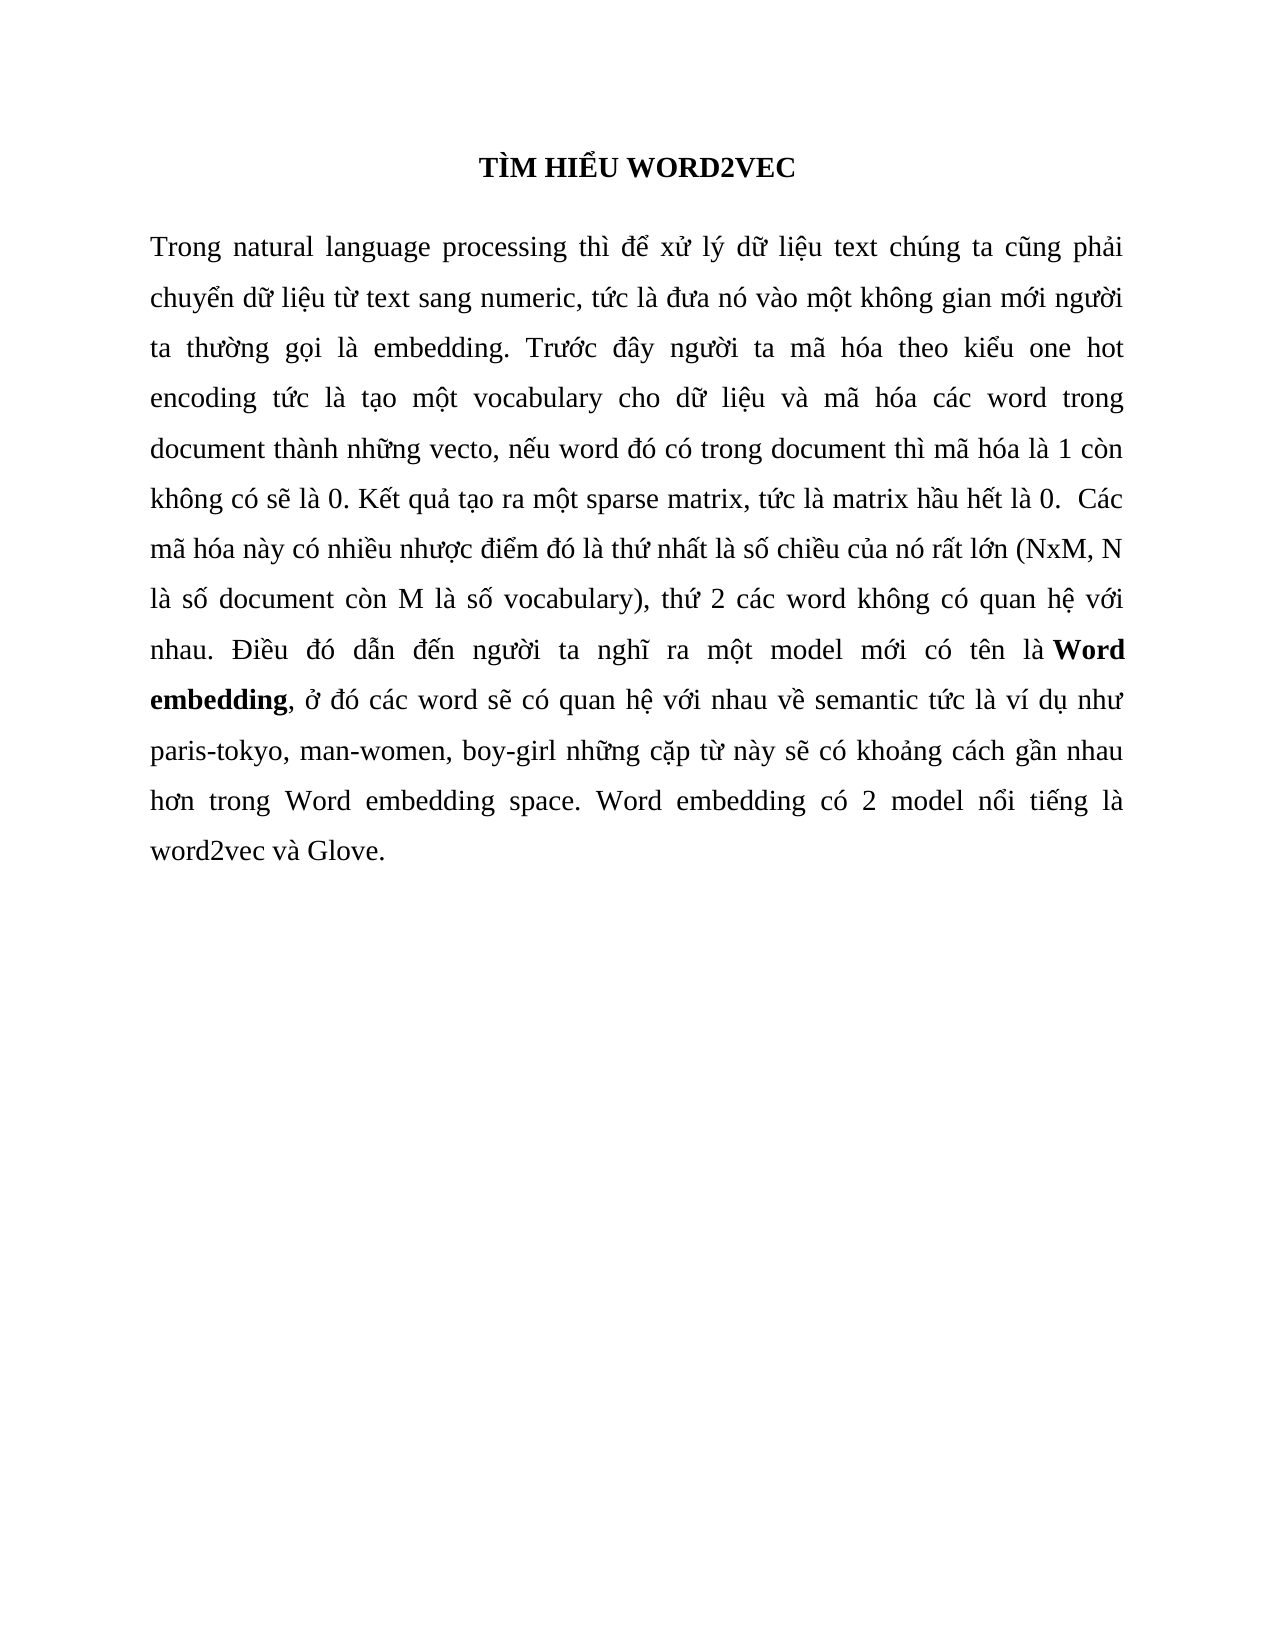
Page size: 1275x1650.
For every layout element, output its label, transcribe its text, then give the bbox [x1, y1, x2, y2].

text TÌM HIỂU WORD2VEC [150, 150, 1125, 183]
text Trong natural language processing thì để xử lý dữ liệu text chúng ta cũng phải chuyển dữ liệu từ text sang numeric, tức là đưa nó vào một không gian mới người ta thường gọi là embedding. Trước đây người ta mã hóa theo kiểu one hot encoding tức là tạo một vocabulary cho dữ liệu và mã hóa các word trong document thành những vecto, nếu word đó có trong document thì mã hóa là 1 còn không có sẽ là 0. Kết quả tạo ra một sparse matrix, tức là matrix hầu hết là 0. Các mã hóa này có nhiều nhược điểm đó là thứ nhất là số chiều của nó rất lớn (NxM, N là số document còn M là số vocabulary), thứ 2 các word không có quan hệ với nhau. Điều đó dẫn đến người ta nghĩ ra một model mới có tên là Word embedding, ở đó các word sẽ có quan hệ với nhau về semantic tức là ví dụ như paris-tokyo, man-women, boy-girl những cặp từ này sẽ có khoảng cách gần nhau hơn trong Word embedding space. Word embedding có 2 model nổi tiếng là word2vec và Glove. [150, 229, 1125, 867]
